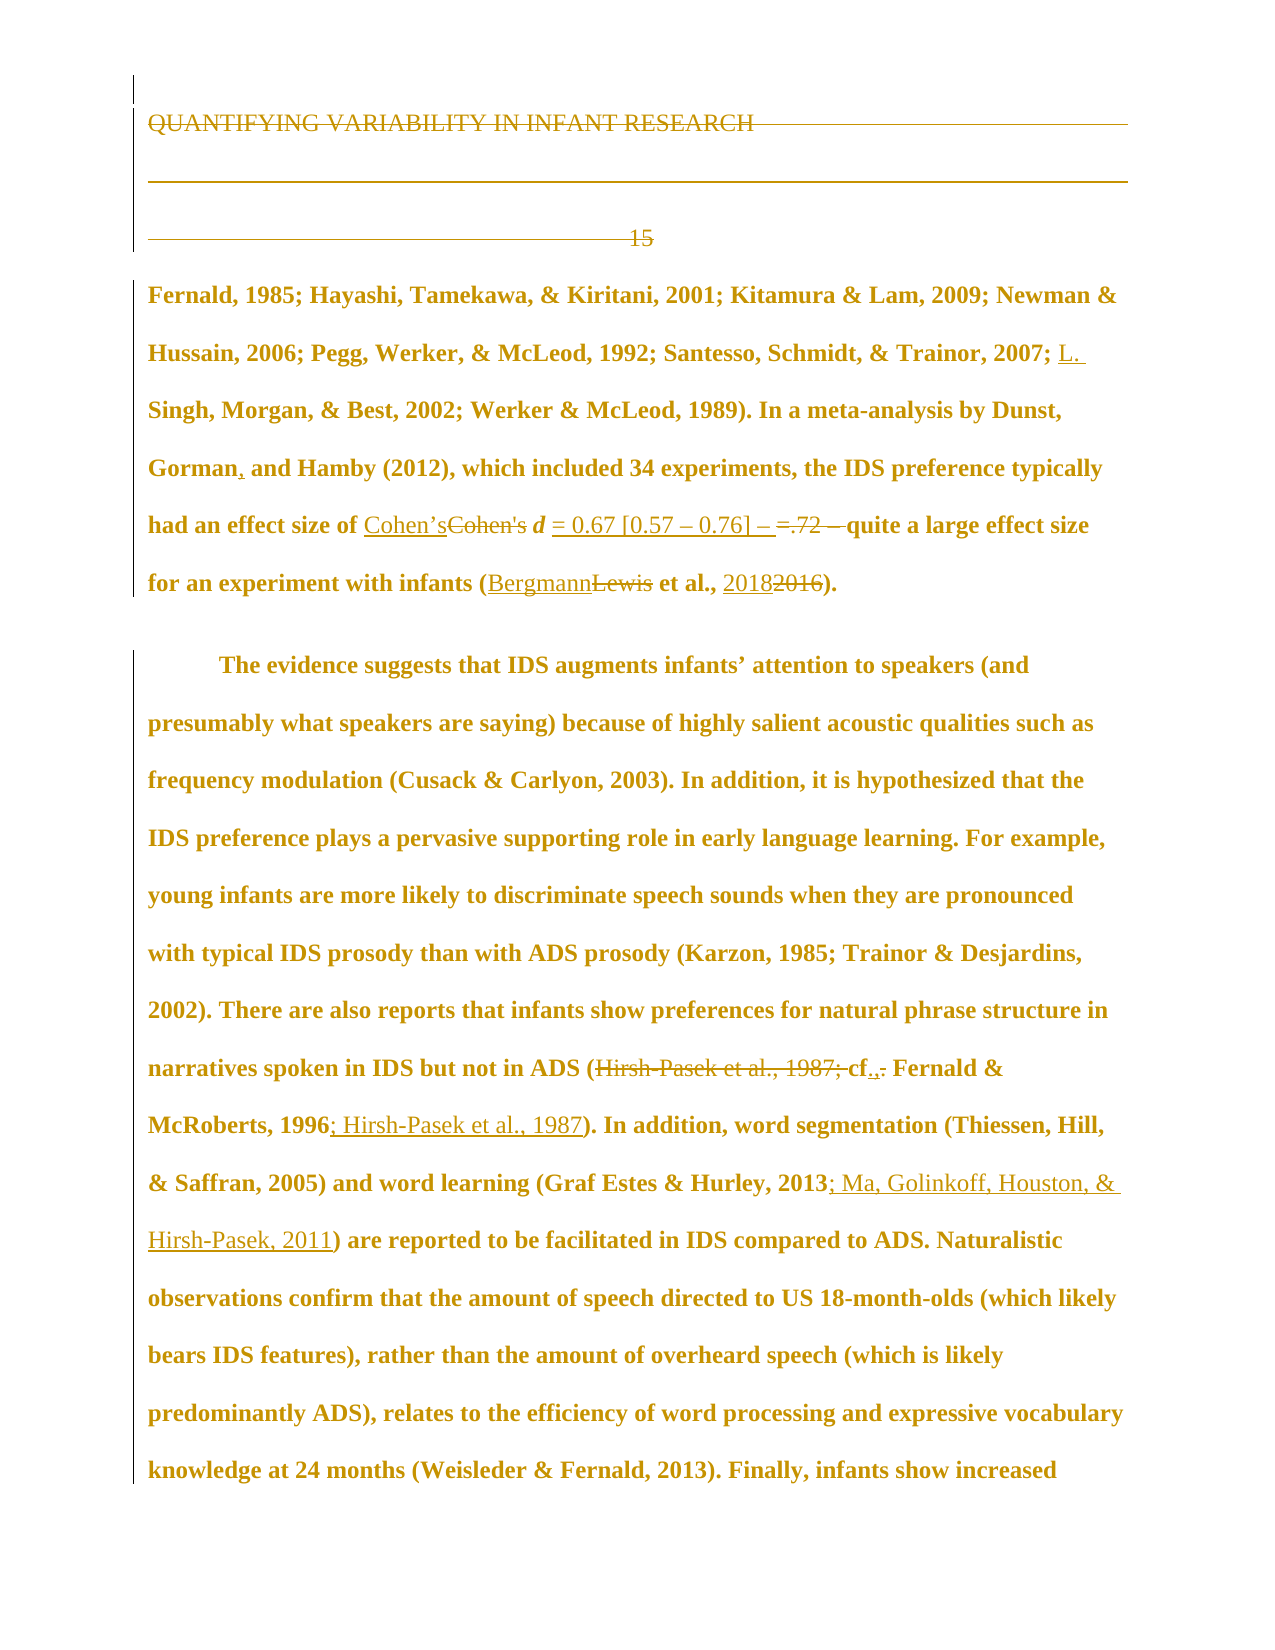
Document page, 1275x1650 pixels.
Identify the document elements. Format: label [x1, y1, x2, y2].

text [148, 280, 1127, 597]
text [148, 650, 1127, 1484]
